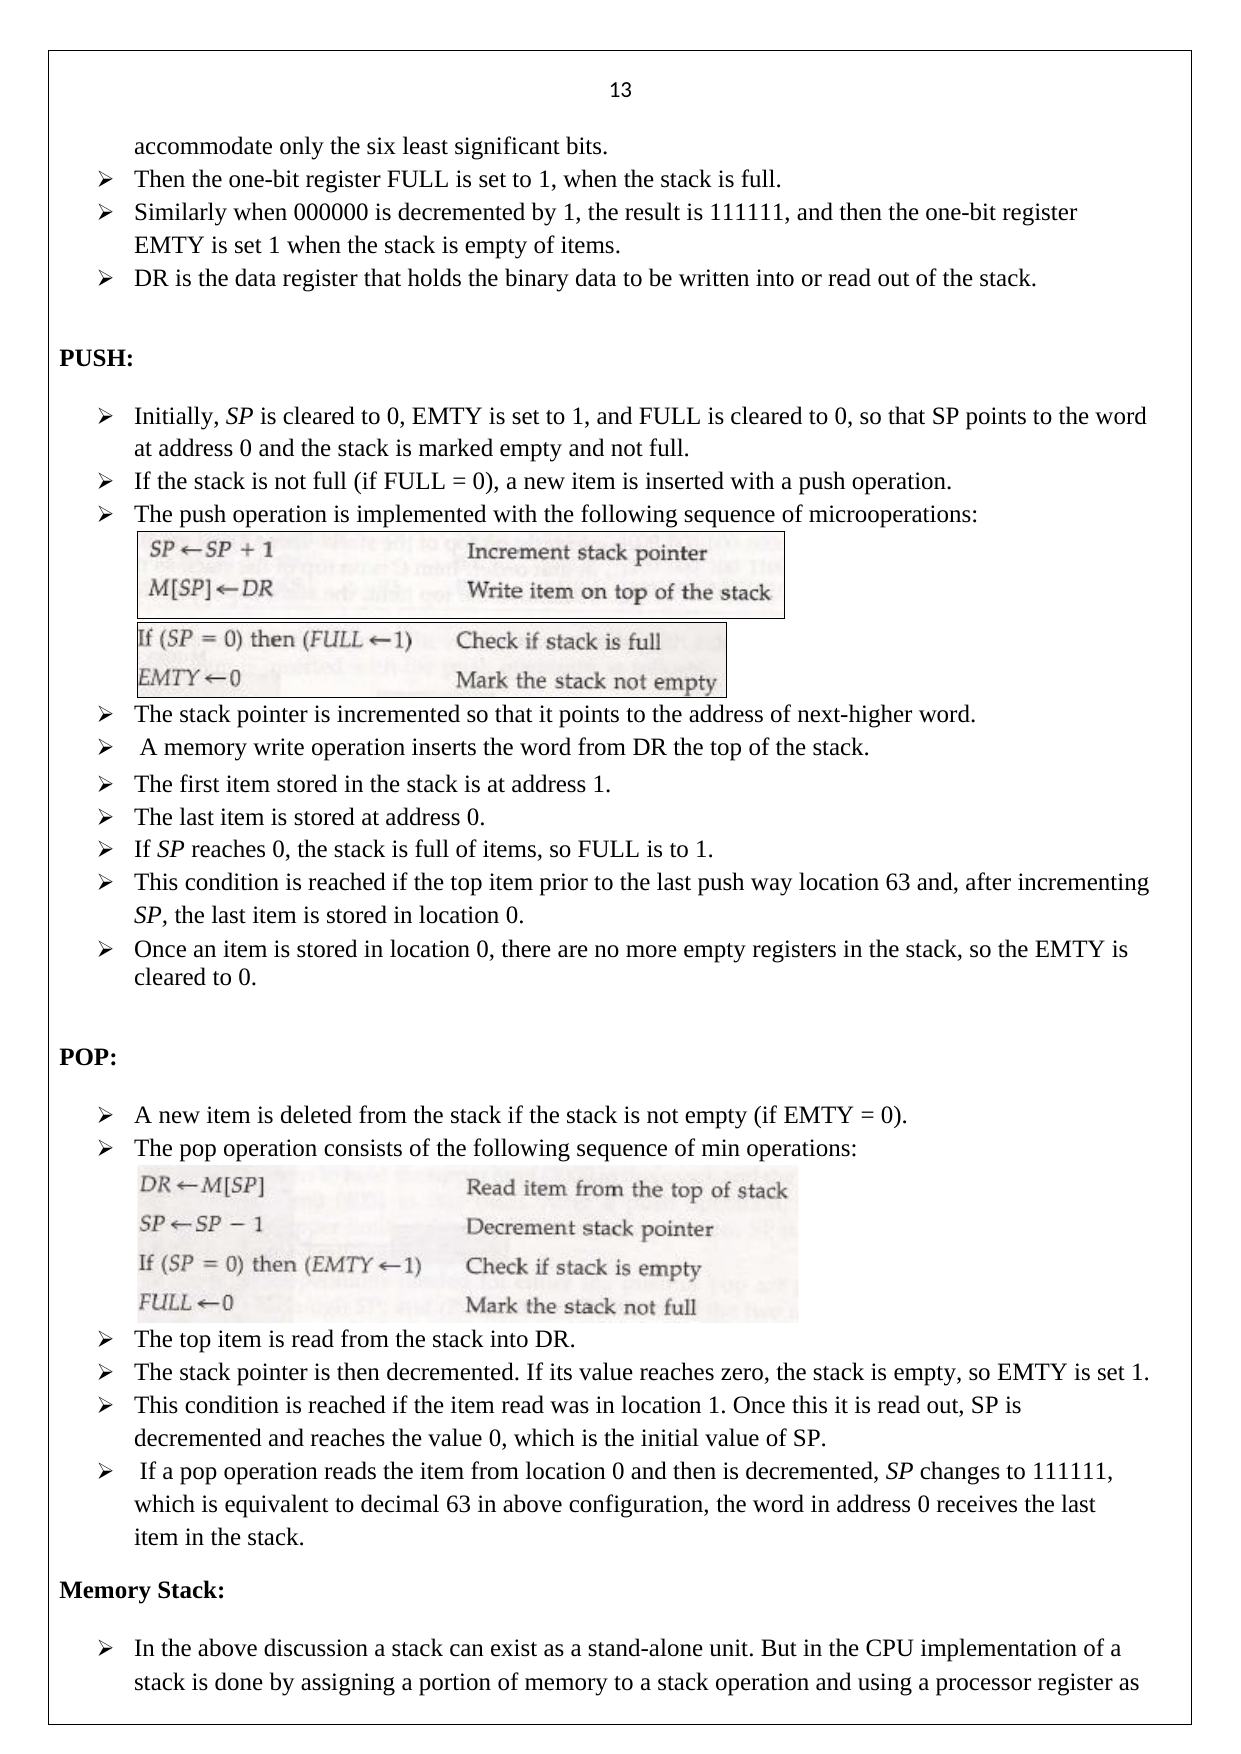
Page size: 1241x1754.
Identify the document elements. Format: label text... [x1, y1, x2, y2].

list The stack pointer is then decremented. If its value reaches zero, the stack is empty, so EMTY is set 1. [96, 1357, 1191, 1386]
list Similarly when 000000 is decremented by 1, the result is 111111, and then the one-bit register EMTY is set 1 when the stack is empty of items. [96, 197, 1142, 259]
list The last item is stored at address 0. [96, 802, 1191, 830]
list The pop operation consists of the following sequence of min operations: [96, 1133, 1191, 1161]
list The first item stored in the stack is at address 1. [96, 769, 1191, 797]
list Initially, SP is cleared to 0, EMTY is set to 1, and FULL is cleared to 0, so that SP points to the word at address 0 and the stack is marked empty and not full. [96, 401, 1159, 462]
list Then the one-bit register FULL is set to 1, when the stack is full. [96, 164, 1191, 193]
list If a pop operation reads the item from location 0 and then is decremented, SP changes to 111111, which is equivalent to decimal 63 in above configuration, the word in address 0 receives the last item in the stack. [96, 1456, 1134, 1551]
list The push operation is implemented with the following sequence of microoperations: [96, 499, 1191, 528]
list If the stack is not full (if FULL = 0), a new item is inserted with a push operation. [96, 466, 1191, 495]
subtitle PUSH: [59, 343, 1191, 371]
list If SP reaches 0, the stack is full of items, so FULL is to 1. [96, 834, 1191, 863]
list DR is the data register that holds the binary data to be written into or read out of the stack. [96, 263, 1191, 292]
list This condition is reached if the item read was in location 1. Once this it is read out, SP is decremented and reaches the value 0, which is the initial value of SP. [96, 1390, 1119, 1452]
list A memory write operation inserts the word from DR the top of the stack. [96, 732, 1191, 761]
list This condition is reached if the top item prior to the last push way location 63 and, after incrementing SP, the last item is stored in location 0. [96, 867, 1150, 929]
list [96, 1633, 1172, 1695]
subtitle Memory Stack: [59, 1575, 1191, 1604]
picture [137, 1165, 799, 1323]
subtitle POP: [59, 1042, 1191, 1070]
list Once an item is stored in location 0, there are no more empty registers in the stack, so the EMTY is cleared to 0. [96, 934, 1191, 991]
list A new item is deleted from the stack if the stack is not empty (if EMTY = 0). [96, 1100, 1191, 1128]
list The stack pointer is incremented so that it points to the address of next-higher word. [96, 529, 1191, 728]
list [96, 131, 1146, 160]
